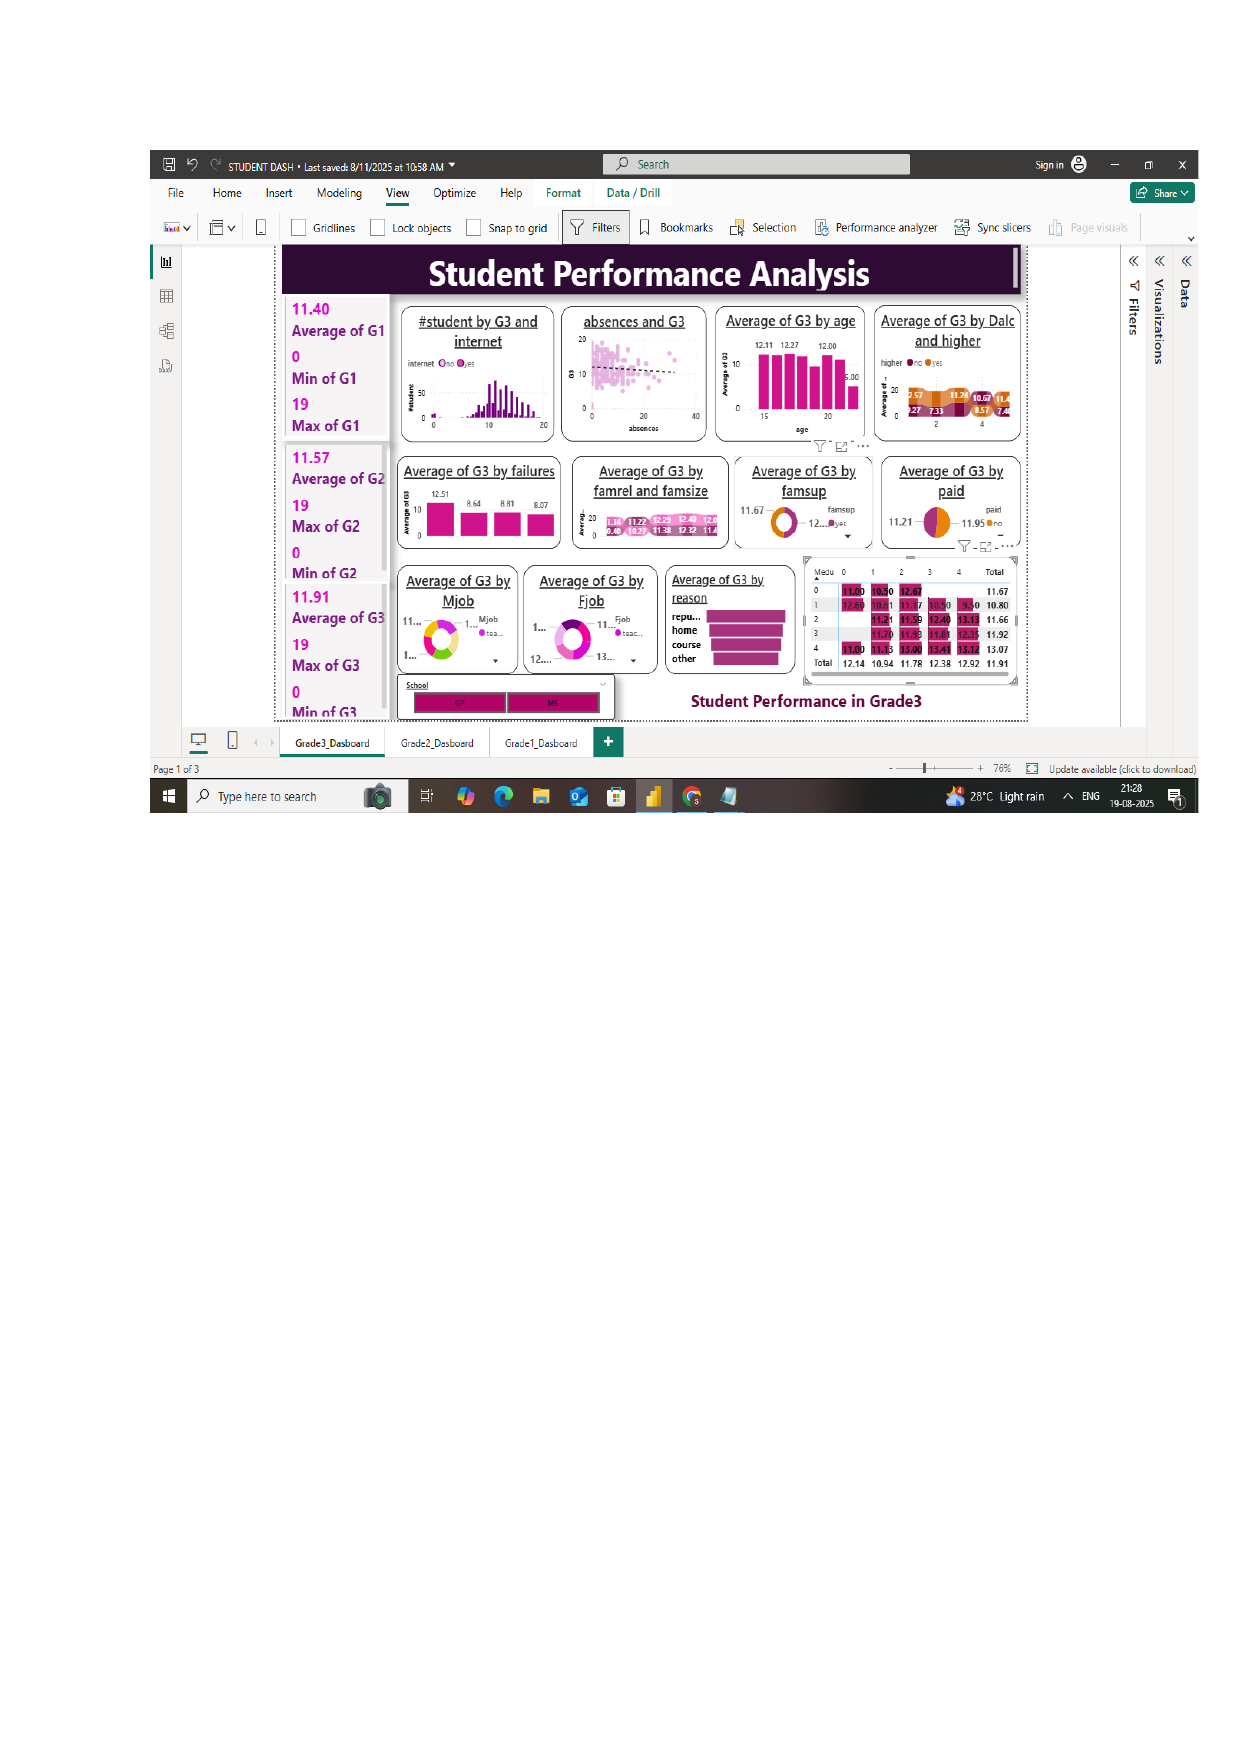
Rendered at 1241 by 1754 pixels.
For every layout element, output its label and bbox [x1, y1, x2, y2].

picture [150, 150, 1199, 813]
